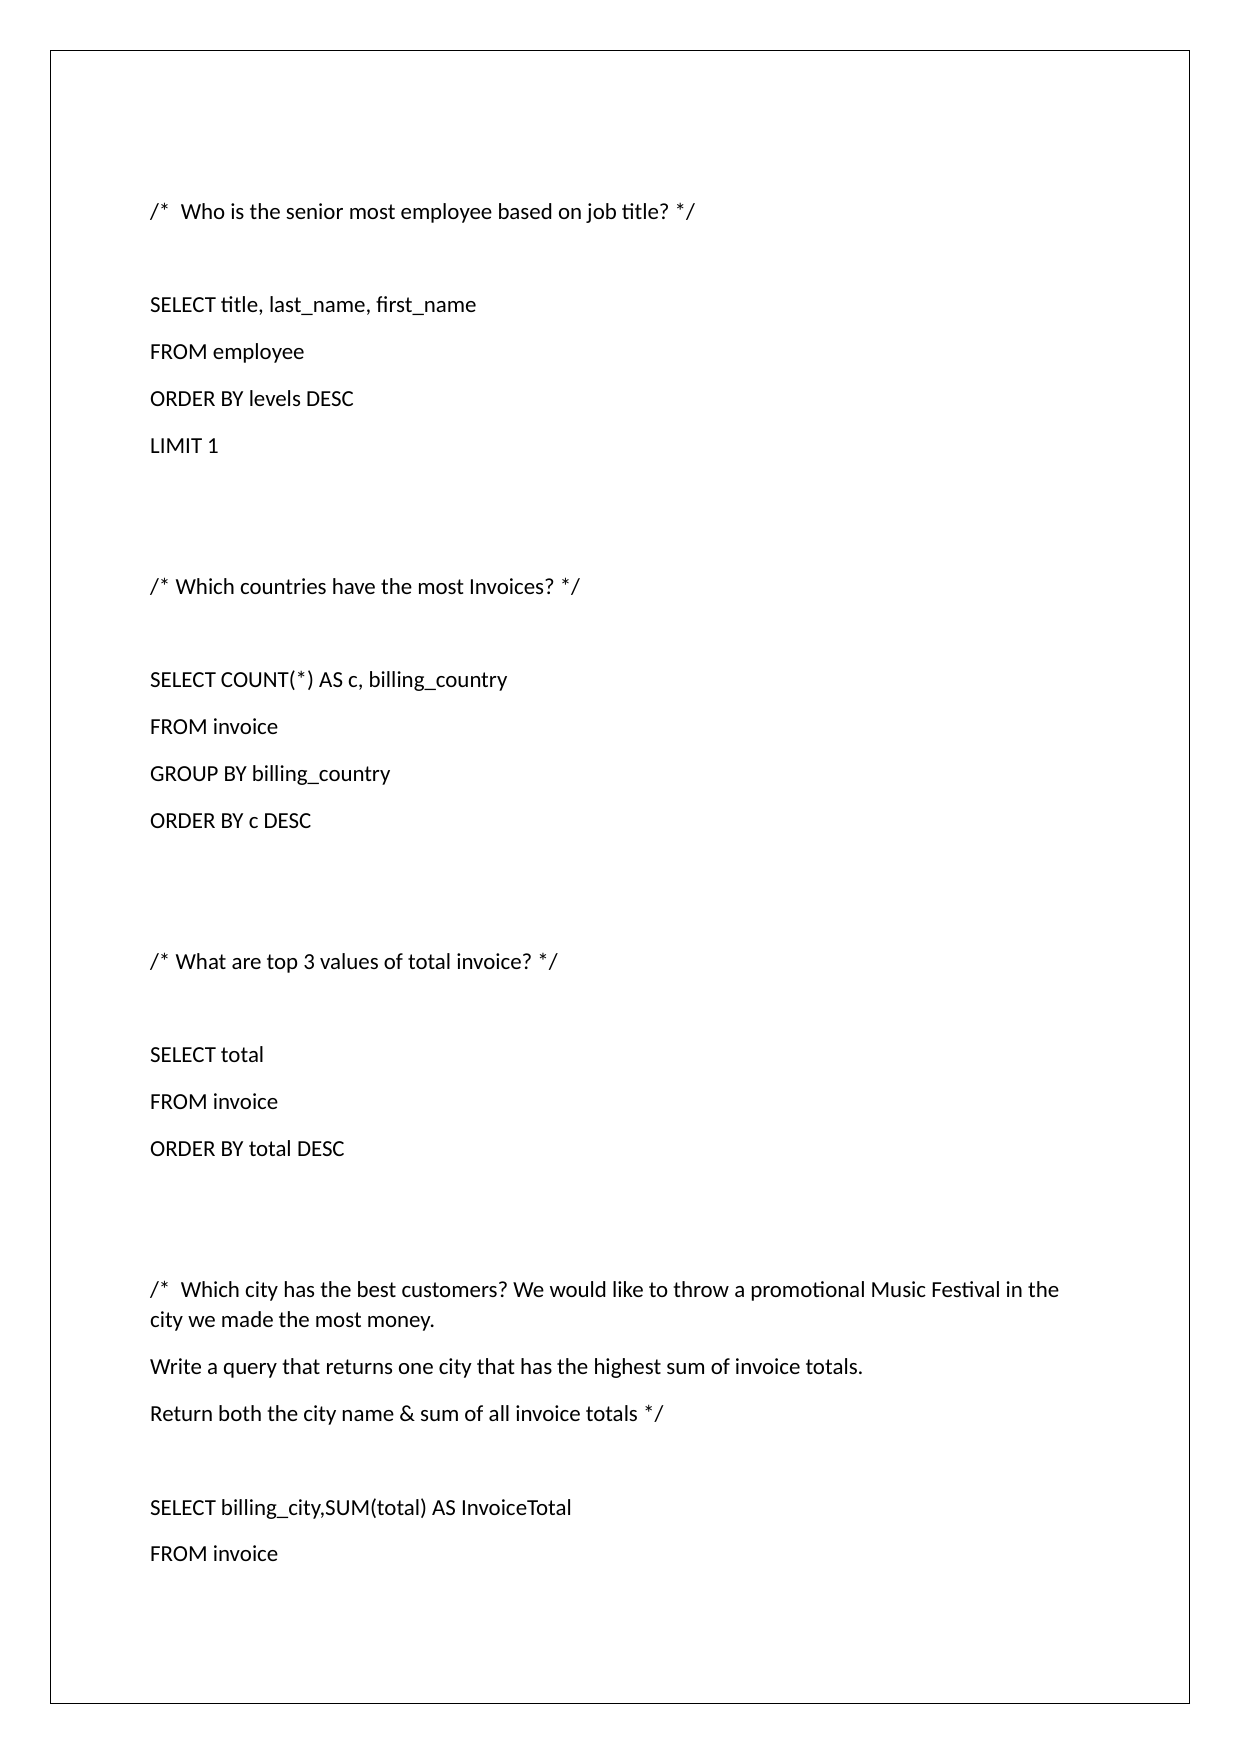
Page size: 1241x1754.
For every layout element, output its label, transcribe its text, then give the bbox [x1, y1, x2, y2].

text SELECT billing_city,SUM(total) AS InvoiceTotal [150, 1493, 1090, 1521]
text ORDER BY c DESC [150, 806, 1090, 834]
text /* Which countries have the most Invoices? */ [150, 572, 1090, 600]
text SELECT COUNT(*) AS c, billing_country [150, 666, 1090, 694]
text SELECT total [150, 1041, 1090, 1069]
text /* Which city has the best customers? We would like to throw a promotional Music Festival in the city we made the most money. [150, 1275, 1090, 1333]
text ORDER BY total DESC [150, 1134, 1090, 1162]
text LIMIT 1 [150, 431, 1090, 459]
text Return both the city name & sum of all invoice totals */ [150, 1399, 1090, 1427]
text FROM employee [150, 337, 1090, 366]
text ORDER BY levels DESC [150, 384, 1090, 412]
text Write a query that returns one city that has the highest sum of invoice totals. [150, 1352, 1090, 1380]
text FROM invoice [150, 1087, 1090, 1116]
text GROUP BY billing_country [150, 759, 1090, 787]
text FROM invoice [150, 712, 1090, 741]
text /* Who is the senior most employee based on job title? */ [150, 197, 1090, 225]
text /* What are top 3 values of total invoice? */ [150, 947, 1090, 975]
text SELECT title, last_name, first_name [150, 291, 1090, 319]
text FROM invoice [150, 1539, 1090, 1568]
